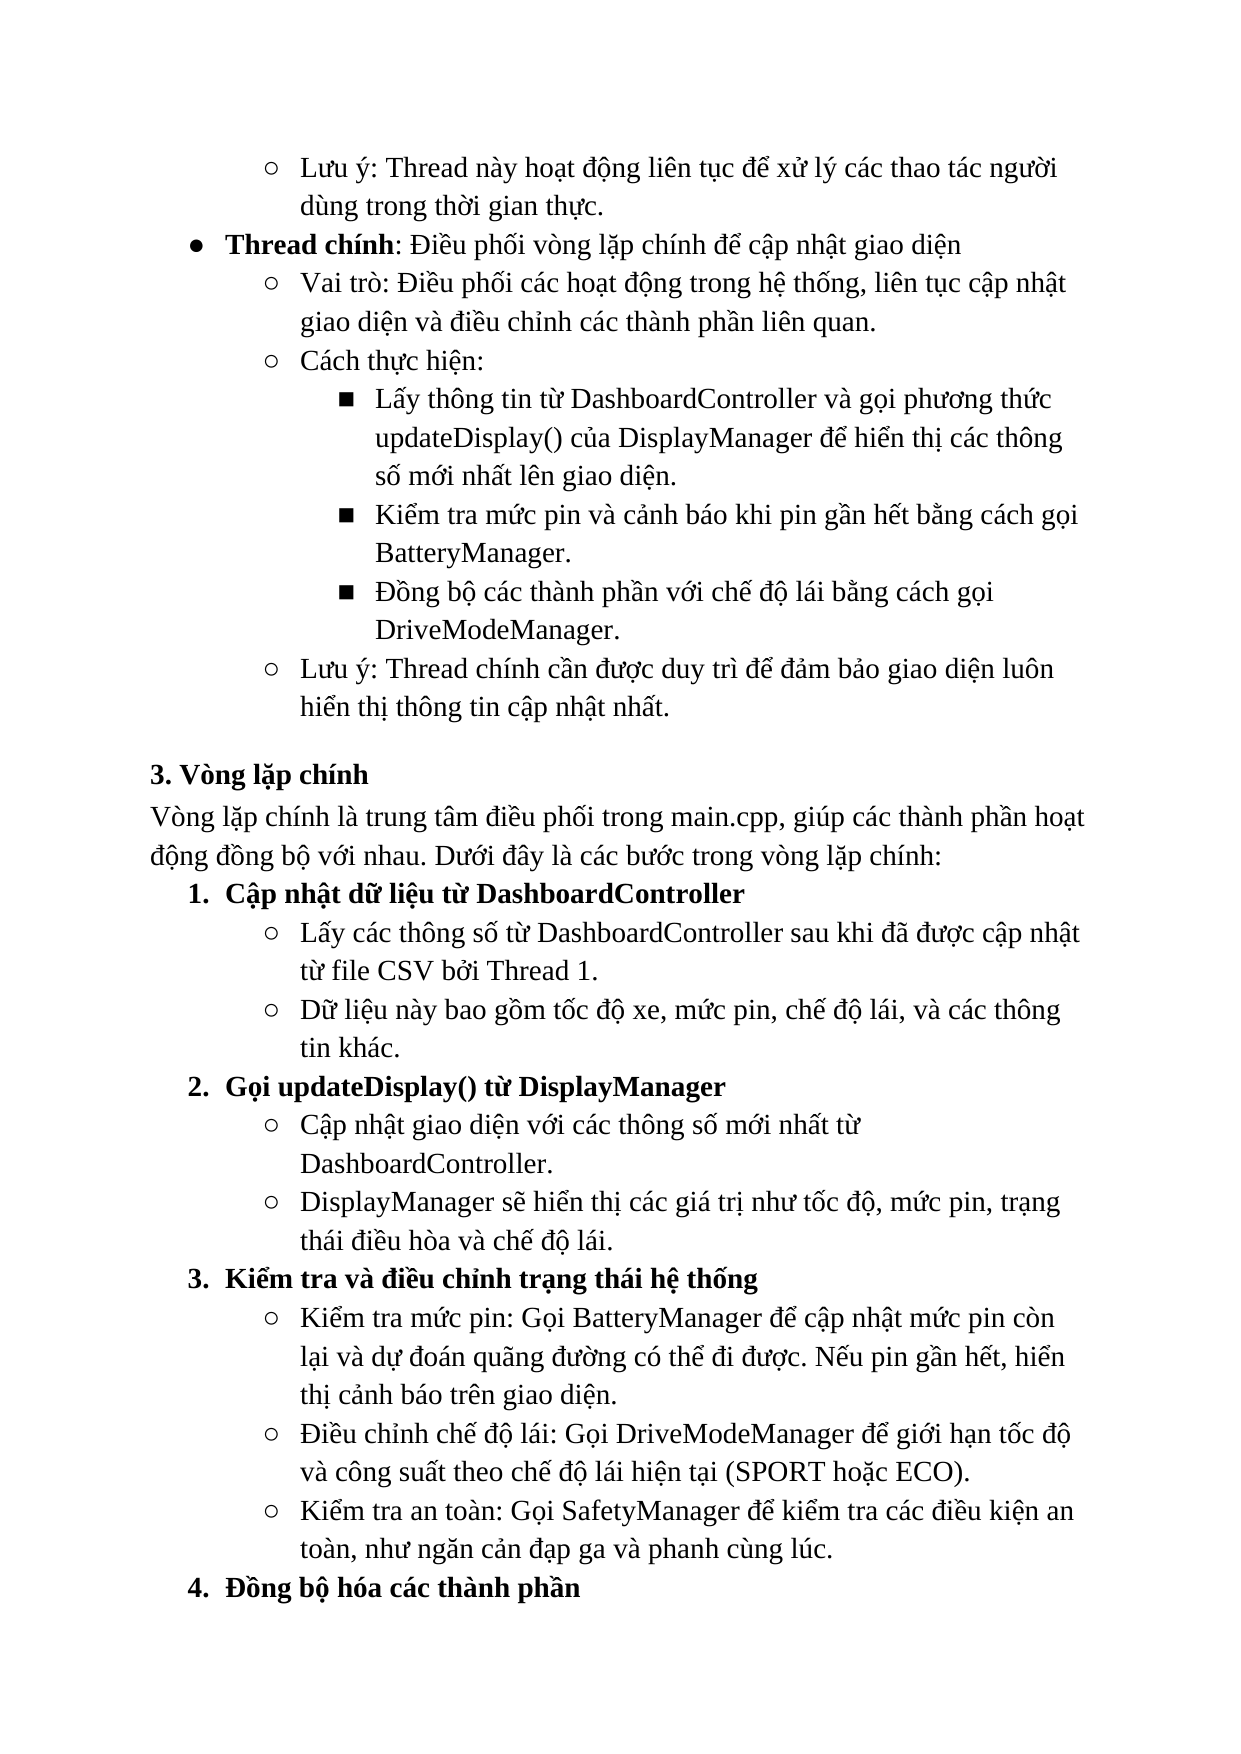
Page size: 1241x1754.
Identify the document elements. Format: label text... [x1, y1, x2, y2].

list Dữ liệu này bao gồm tốc độ xe, mức pin, chế độ lái, và các thông tin khác. [262, 992, 1090, 1064]
list Kiểm tra mức pin: Gọi BatteryManager để cập nhật mức pin còn lại và dự đoán quãng đường có thể đi được. Nếu pin gần hết, hiển thị cảnh báo trên giao diện. [262, 1300, 1090, 1411]
list Thread chính: Điều phối vòng lặp chính để cập nhật giao diện [187, 227, 1090, 261]
list Cách thực hiện: [262, 343, 1090, 376]
list Đồng bộ các thành phần với chế độ lái bằng cách gọi DriveModeManager. [337, 574, 1090, 646]
list Điều chỉnh chế độ lái: Gọi DriveModeManager để giới hạn tốc độ và công suất theo chế độ lái hiện tại (SPORT hoặc ECO). [262, 1416, 1090, 1488]
list Kiểm tra an toàn: Gọi SafetyManager để kiểm tra các điều kiện an toàn, như ngăn cản đạp ga và phanh cùng lúc. [262, 1493, 1090, 1565]
list Kiểm tra và điều chỉnh trạng thái hệ thống [187, 1262, 1090, 1295]
list Gọi updateDisplay() từ DisplayManager [187, 1069, 1090, 1102]
list DisplayManager sẽ hiển thị các giá trị như tốc độ, mức pin, trạng thái điều hòa và chế độ lái. [262, 1184, 1090, 1257]
list Lấy các thông số từ DashboardController sau khi đã được cập nhật từ file CSV bởi Thread 1. [262, 915, 1090, 987]
list Lưu ý: Thread chính cần được duy trì để đảm bảo giao diện luôn hiển thị thông tin cập nhật nhất. [262, 651, 1090, 723]
list Kiểm tra mức pin và cảnh báo khi pin gần hết bằng cách gọi BatteryManager. [337, 497, 1090, 569]
text Vòng lặp chính là trung tâm điều phối trong main.cpp, giúp các thành phần hoạt động đồng bộ với nhau. Dưới đây là các bước trong vòng lặp chính: [150, 799, 1090, 871]
list Lưu ý: Thread này hoạt động liên tục để xử lý các thao tác người dùng trong thời gian thực. [262, 150, 1090, 222]
subtitle 3. Vòng lặp chính [150, 757, 1090, 791]
list Lấy thông tin từ DashboardController và gọi phương thức updateDisplay() của DisplayManager để hiển thị các thông số mới nhất lên giao diện. [337, 381, 1090, 492]
list Đồng bộ hóa các thành phần [187, 1570, 1090, 1603]
list Vai trò: Điều phối các hoạt động trong hệ thống, liên tục cập nhật giao diện và điều chỉnh các thành phần liên quan. [262, 266, 1090, 338]
list Cập nhật dữ liệu từ DashboardController [187, 876, 1090, 910]
list Cập nhật giao diện với các thông số mới nhất từ DashboardController. [262, 1107, 1090, 1179]
